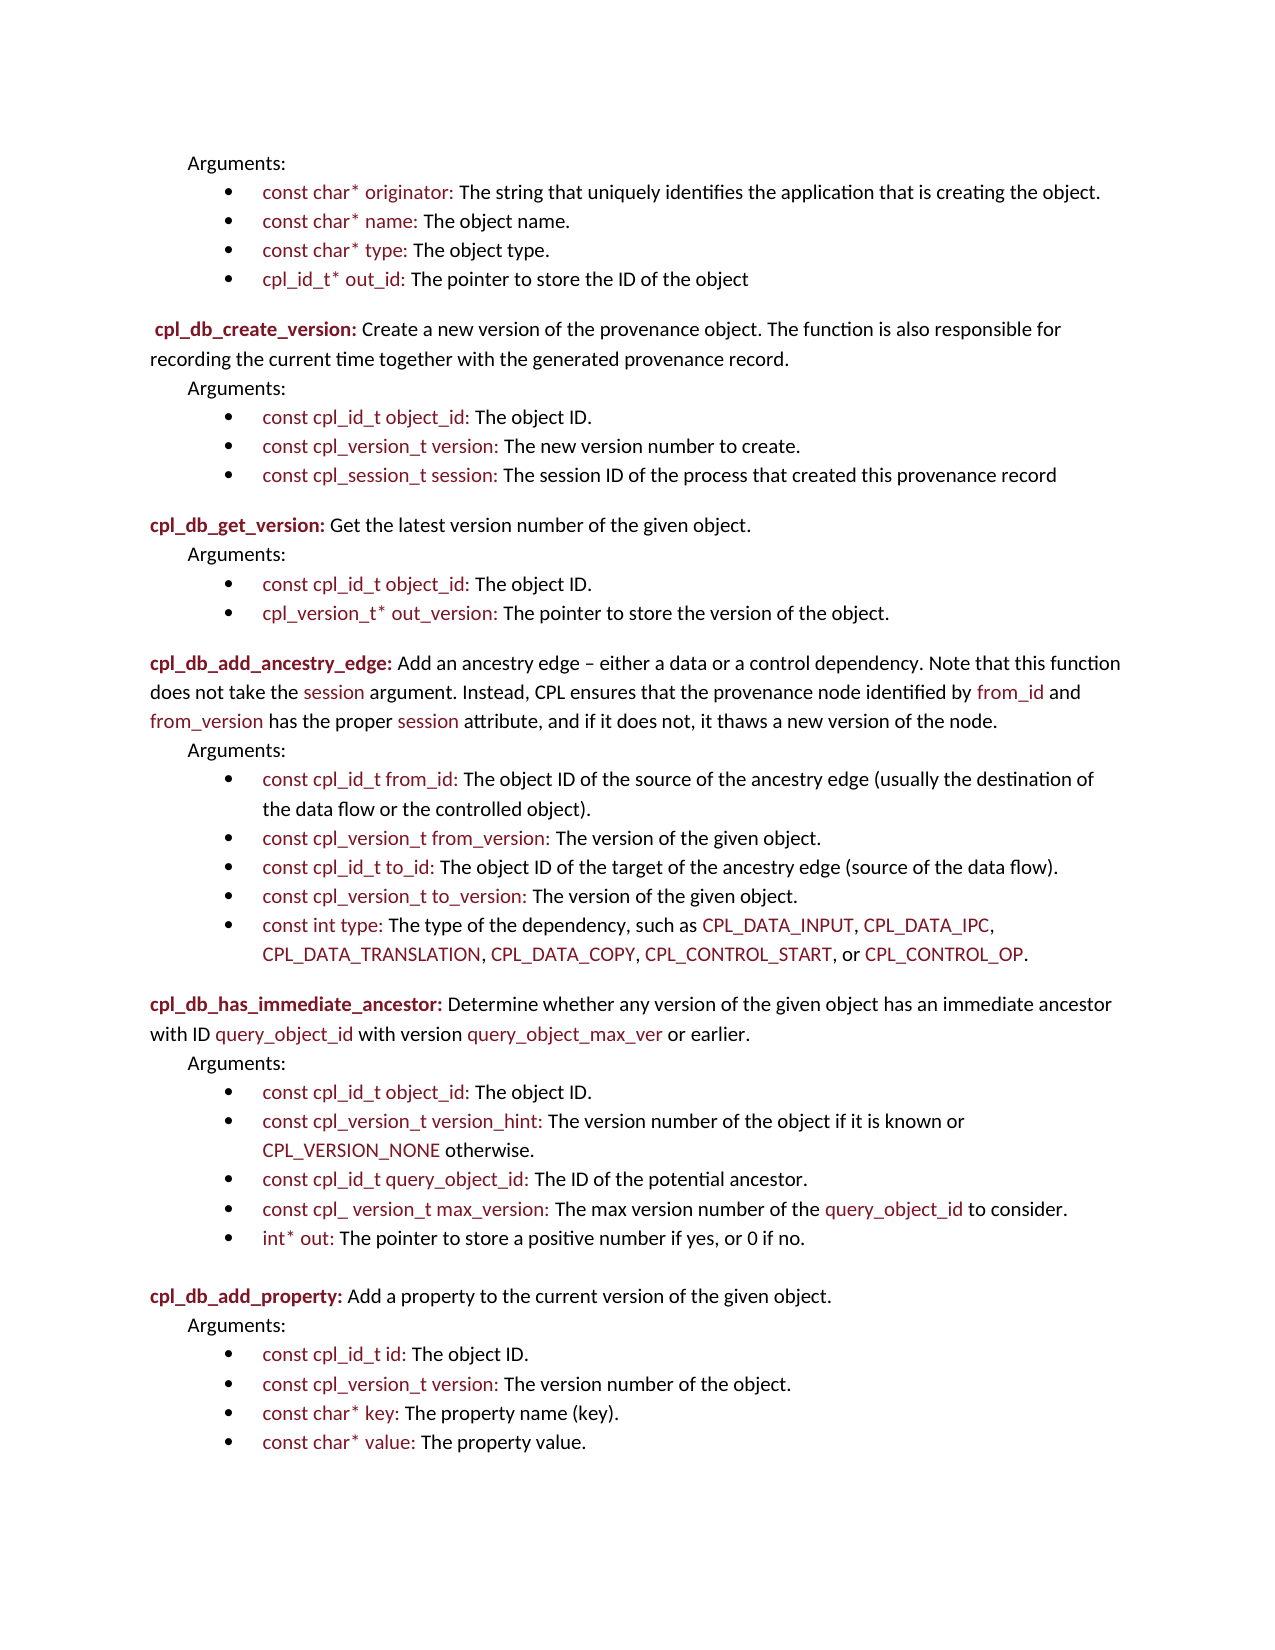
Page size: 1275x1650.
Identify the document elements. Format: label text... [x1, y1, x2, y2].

list const cpl_id_t object_id: The object ID. [225, 404, 1125, 429]
list const cpl_id_t id: The object ID. [225, 1342, 1125, 1367]
text Arguments: [187, 1050, 1125, 1075]
list cpl_id_t* out_id: The pointer to store the ID of the object [225, 267, 1125, 292]
list const cpl_id_t from_id: The object ID of the source of the ancestry edge (usually the destination of the data flow or the controlled object). [225, 767, 1125, 821]
list const char* originator: The string that uniquely identifies the application that is creating the object. [225, 179, 1125, 204]
list const cpl_version_t version: The new version number to create. [225, 433, 1125, 459]
list const char* name: The object name. [225, 208, 1125, 234]
text cpl_db_get_version: Get the latest version number of the given object. [150, 512, 1125, 538]
list const cpl_ version_t max_version: The max version number of the query_object_id to consider. [225, 1196, 1125, 1221]
list const char* type: The object type. [225, 237, 1125, 263]
text Arguments: [187, 737, 1125, 763]
list const int type: The type of the dependency, such as CPL_DATA_INPUT, CPL_DATA_IPC, CPL_DATA_TRANSLATION, CPL_DATA_COPY, CPL_CONTROL_START, or CPL_CONTROL_OP. [225, 912, 1125, 967]
list const cpl_id_t query_object_id: The ID of the potential ancestor. [225, 1167, 1125, 1192]
text cpl_db_has_immediate_ancestor: Determine whether any version of the given object has an immediate ancestor with ID query_object_id with version query_object_max_ver or earlier. [150, 992, 1125, 1046]
text cpl_db_add_ancestry_edge: Add an ancestry edge – either a data or a control dependency. Note that this function does not take the session argument. Instead, CPL ensures that the provenance node identified by from_id and from_version has the proper session attribute, and if it does not, it thaws a new version of the node. [150, 650, 1125, 734]
text Arguments: [187, 1312, 1125, 1338]
text Arguments: [187, 150, 1125, 175]
list const char* key: The property name (key). [225, 1400, 1125, 1425]
list cpl_version_t* out_version: The pointer to store the version of the object. [225, 600, 1125, 625]
text Arguments: [187, 542, 1125, 567]
list const cpl_id_t object_id: The object ID. [225, 571, 1125, 596]
list const cpl_session_t session: The session ID of the process that created this provenance record [225, 462, 1125, 488]
list const cpl_id_t to_id: The object ID of the target of the ancestry edge (source of the data flow). [225, 854, 1125, 879]
list const cpl_version_t version_hint: The version number of the object if it is known or CPL_VERSION_NONE otherwise. [225, 1108, 1125, 1163]
text Arguments: [187, 375, 1125, 400]
list const cpl_version_t version: The version number of the object. [225, 1371, 1125, 1396]
text cpl_db_add_property: Add a property to the current version of the given object. [150, 1283, 1125, 1309]
list const cpl_version_t from_version: The version of the given object. [225, 825, 1125, 850]
list int* out: The pointer to store a positive number if yes, or 0 if no. [225, 1225, 1125, 1250]
text cpl_db_create_version: Create a new version of the provenance object. The function is also responsible for recording the current time together with the generated provenance record. [150, 317, 1125, 371]
list const cpl_version_t to_version: The version of the given object. [225, 883, 1125, 909]
list const char* value: The property value. [225, 1429, 1125, 1454]
list const cpl_id_t object_id: The object ID. [225, 1079, 1125, 1104]
